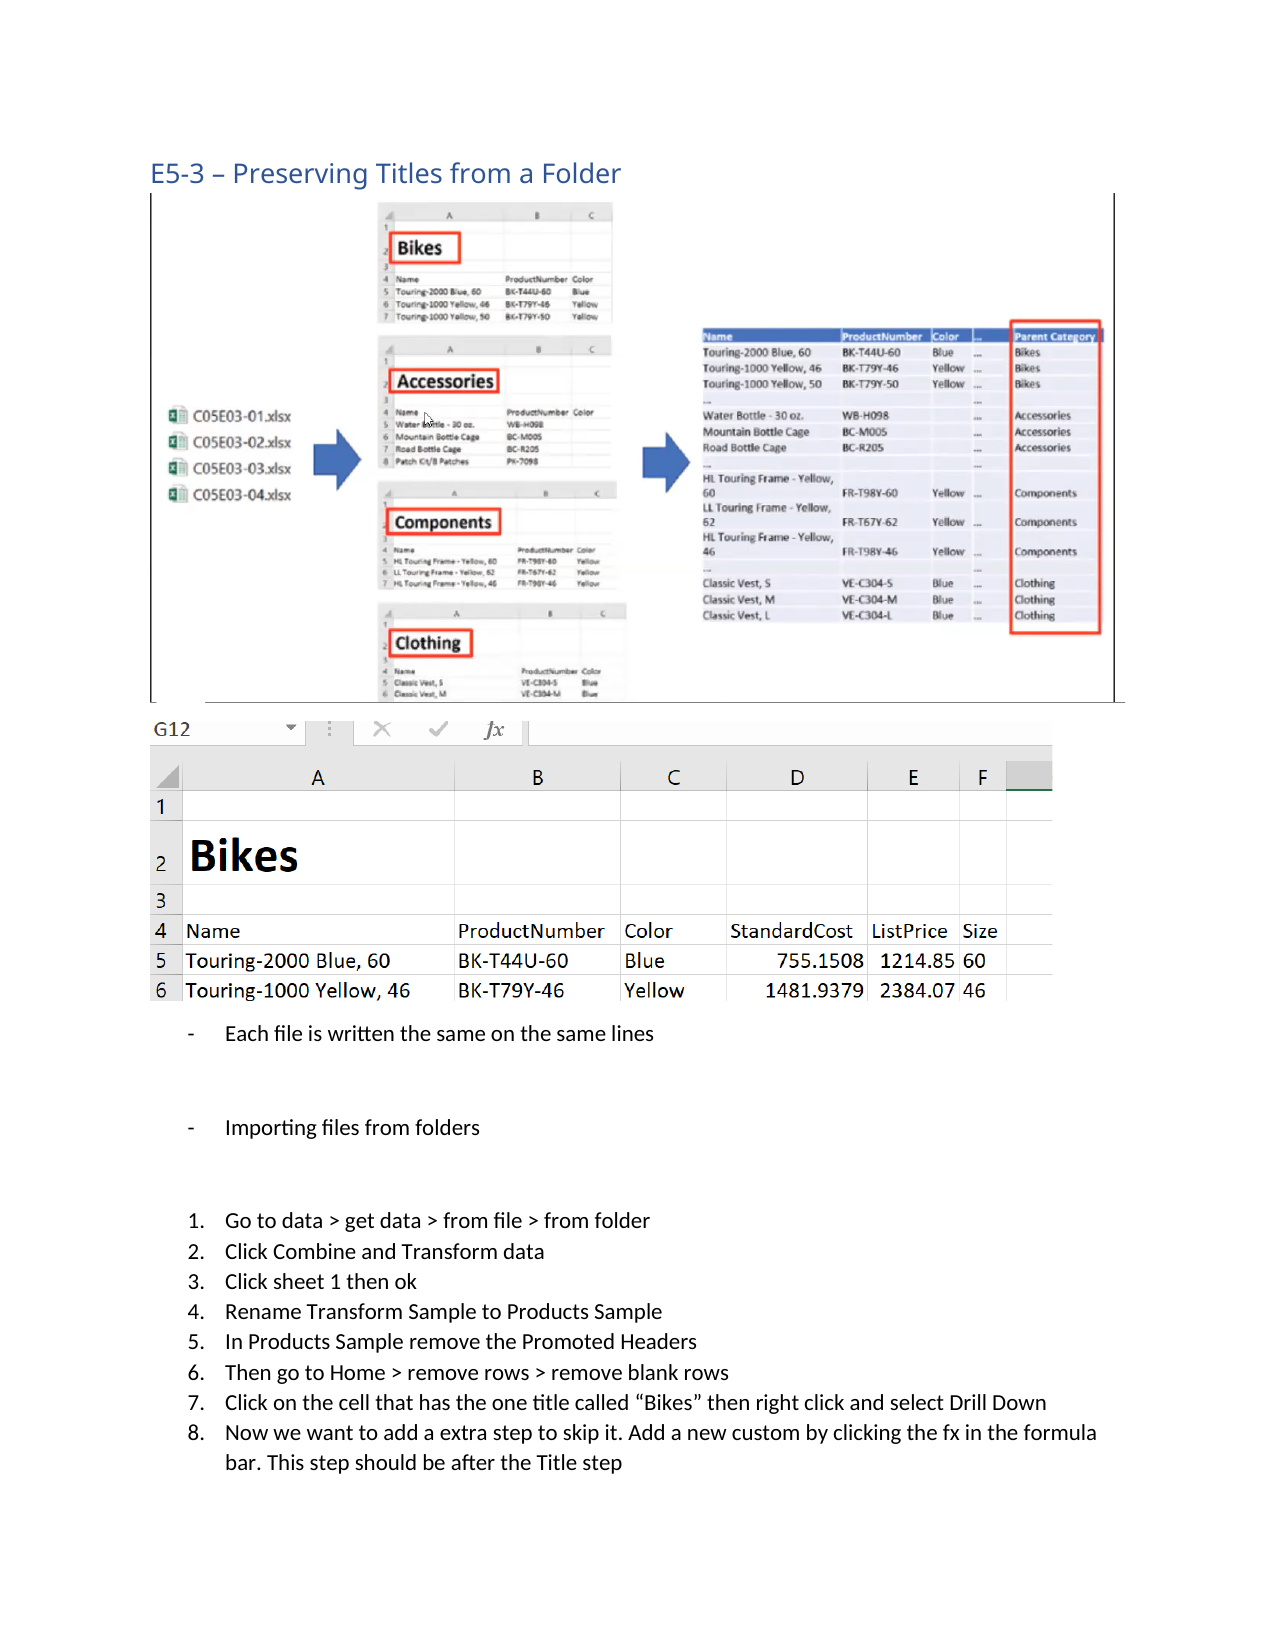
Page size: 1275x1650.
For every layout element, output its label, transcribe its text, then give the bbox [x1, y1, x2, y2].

picture [150, 721, 1053, 1001]
list Click on the cell that has the one title called “Bikes” then right click and select Drill Down [187, 1388, 1125, 1416]
list Go to data > get data > from file > from folder [187, 1207, 1125, 1235]
list Click Combine and Transform data [187, 1237, 1125, 1265]
picture [150, 193, 1125, 703]
list Then go to Home > remove rows > remove blank rows [187, 1358, 1125, 1386]
list Each file is written the same on the same lines [187, 1019, 1125, 1047]
list In Products Sample remove the Promoted Headers [187, 1327, 1125, 1356]
list Click sheet 1 then ok [187, 1267, 1125, 1295]
list Importing files from folders [187, 1113, 1125, 1141]
subtitle E5-3 – Preserving Titles from a Folder [150, 154, 1125, 191]
list Rename Transform Sample to Products Sample [187, 1297, 1125, 1325]
list Now we want to add a extra step to skip it. Add a new custom by clicking the fx in the formula bar. This step should be after the Title step [187, 1418, 1125, 1476]
